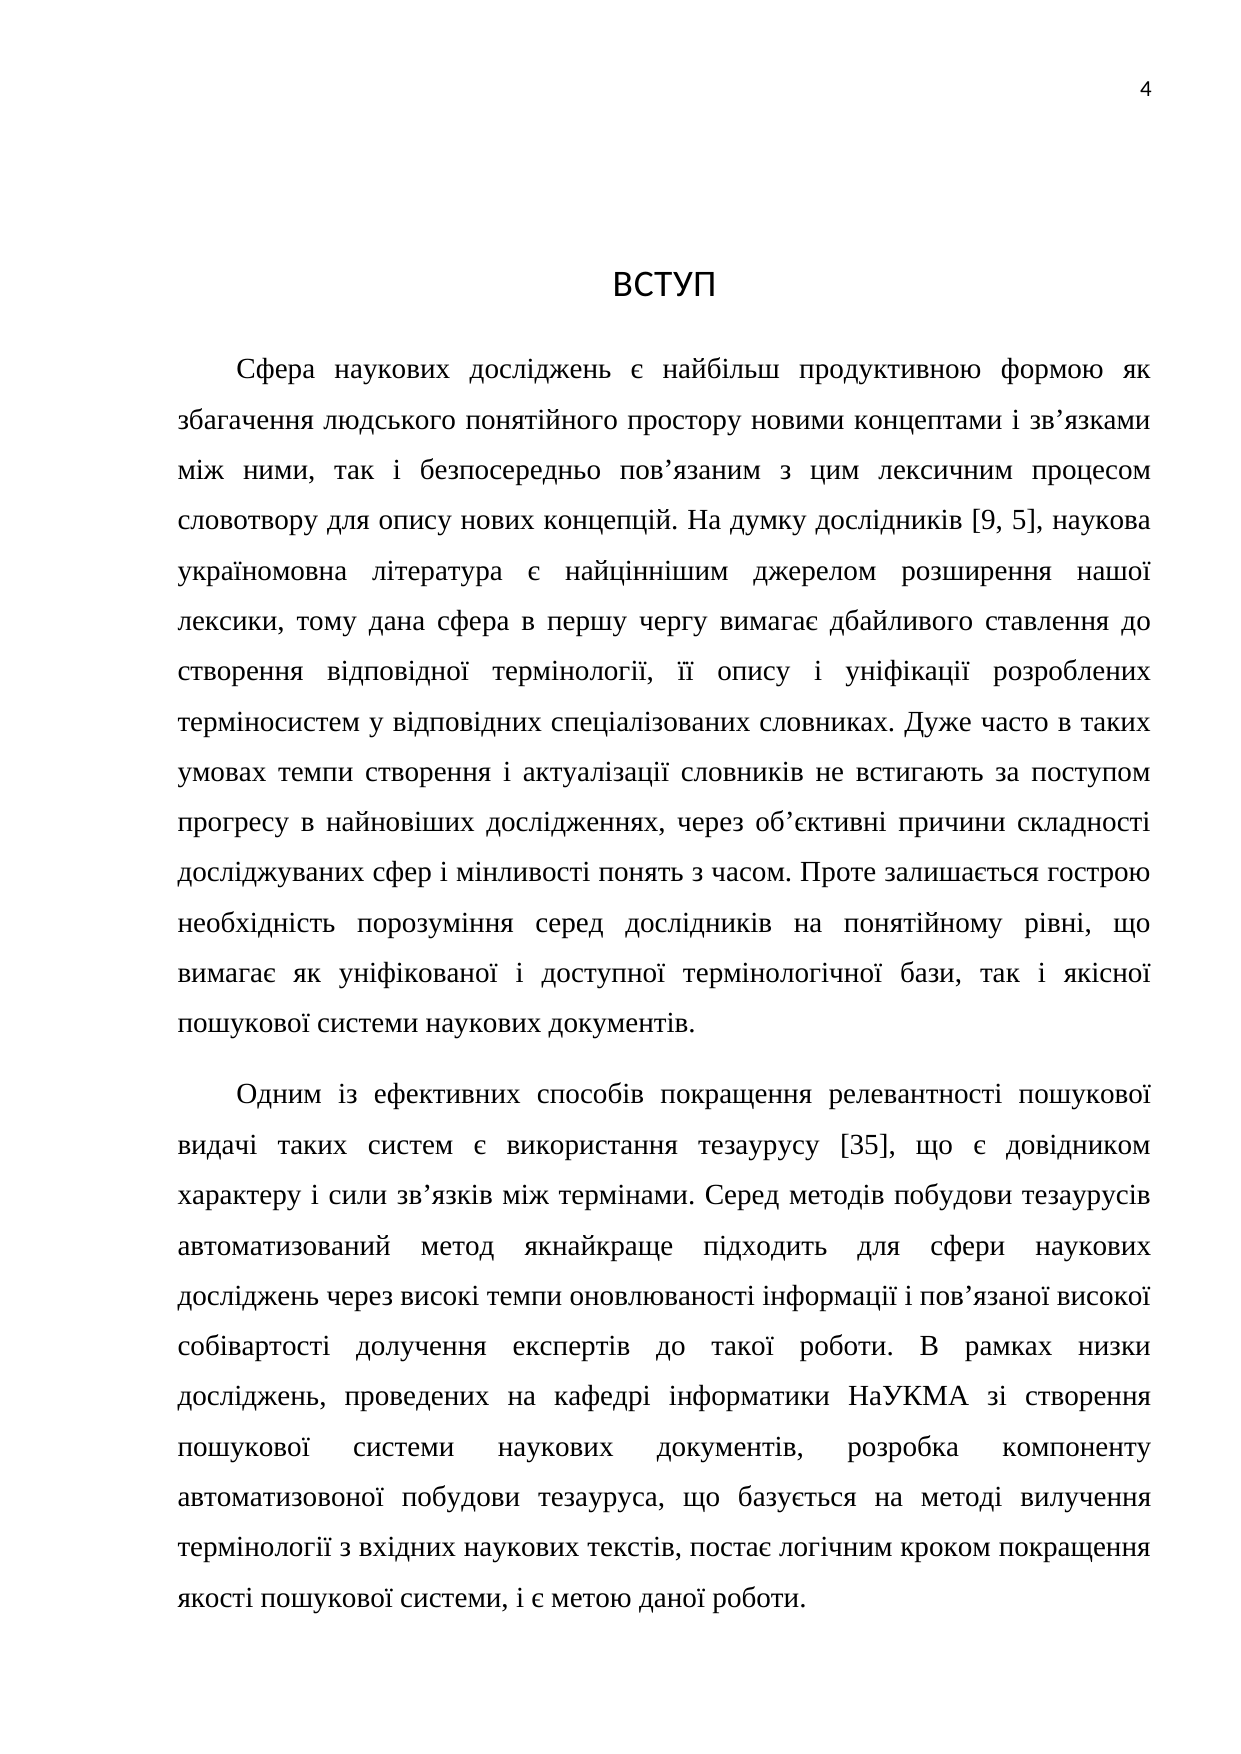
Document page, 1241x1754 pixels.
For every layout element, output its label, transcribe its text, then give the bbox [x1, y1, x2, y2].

text Сфера наукових досліджень є найбільш продуктивною формою як збагачення людського понятійного простору новими концептами і зв’язками між ними, так і безпосередньо пов’язаним з цим лексичним процесом словотвору для опису нових концепцій. На думку дослідників [9, 5], наукова україномовна література є найціннішим джерелом розширення нашої лексики, тому дана сфера в першу чергу вимагає дбайливого ставлення до створення відповідної термінології, її опису і уніфікації розроблених терміносистем у відповідних спеціалізованих словниках. Дуже часто в таких умовах темпи створення і актуалізації словників не встигають за поступом прогресу в найновіших дослідженнях, через об’єктивні причини складності досліджуваних сфер і мінливості понять з часом. Проте залишається гострою необхідність порозуміння серед дослідників на понятійному рівні, що вимагає як уніфікованої і доступної термінологічної бази, так і якісної пошукової системи наукових документів. [177, 351, 1152, 1039]
text Одним із ефективних способів покращення релевантності пошукової видачі таких систем є використання тезаурусу [35], що є довідником характеру і сили зв’язків між термінами. Серед методів побудови тезаурусів автоматизований метод якнайкраще підходить для сфери наукових досліджень через високі темпи оновлюваності інформації і пов’язаної високої собівартості долучення експертів до такої роботи. В рамках низки досліджень, проведених на кафедрі інформатики НаУКМА зі створення пошукової системи наукових документів, розробка компоненту автоматизовоної побудови тезауруса, що базується на методі вилучення термінології з вхідних наукових текстів, постає логічним кроком покращення якості пошукової системи, і є метою даної роботи. [177, 1077, 1152, 1613]
subtitle ВСТУП [177, 260, 1152, 306]
